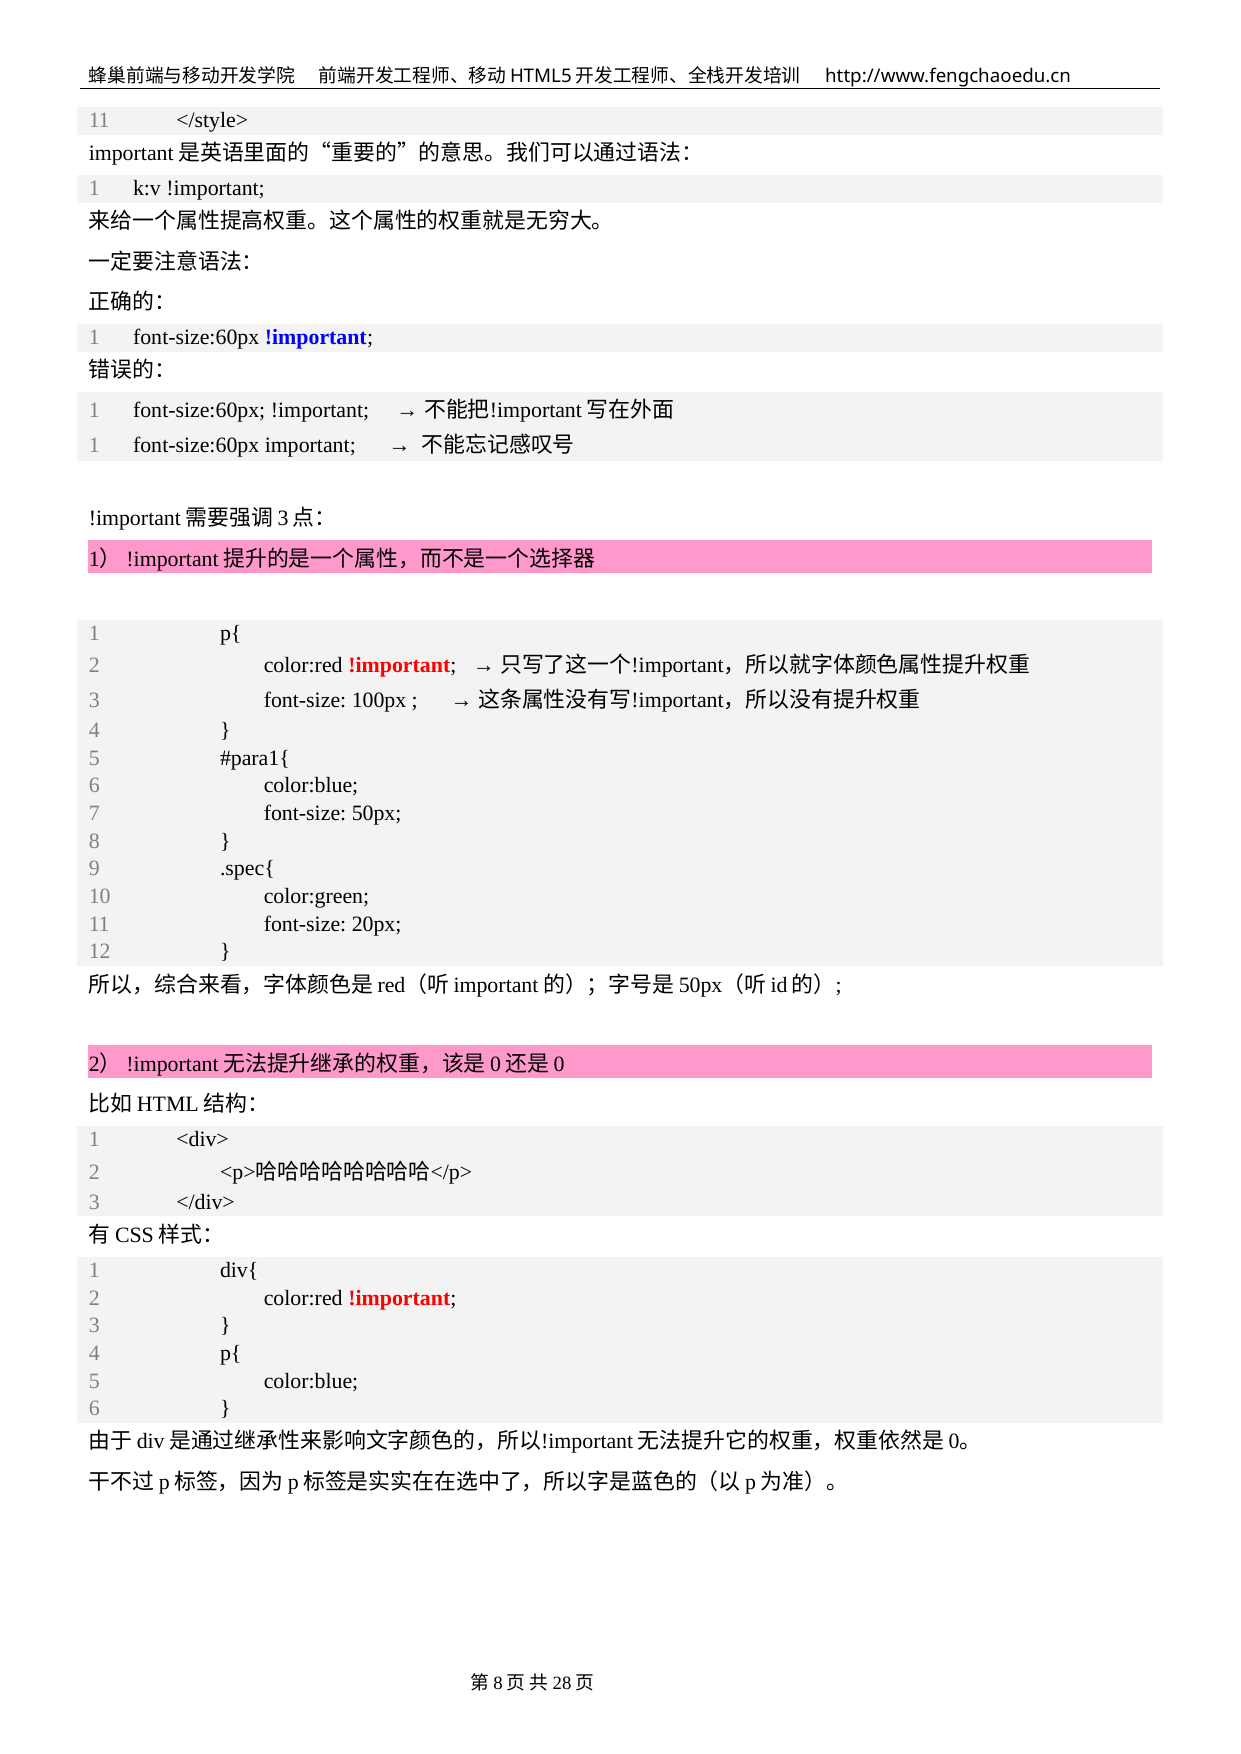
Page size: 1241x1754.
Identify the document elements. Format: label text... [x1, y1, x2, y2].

text 干不过p标签，因为p标签是实实在在选中了，所以字是蓝色的（以p为准）。 [88, 1463, 1152, 1496]
table_header k:v !important; [77, 175, 1163, 203]
text 由于div是通过继承性来影响文字颜色的，所以!important无法提升它的权重，权重依然是0。 [88, 1423, 1152, 1456]
table_header p{ color:red !important; → 只写了这一个!important，所以就字体颜色属性提升权重 font-size: 100px ; → 这条属性没有写!important，所以没有提升权重 } #para1{ color:blue; font-size: 50px; } .spec{ color:green; font-size: 20px; } [77, 620, 1163, 966]
text 错误的： [88, 352, 1152, 384]
table_header font-size:60px; !important; → 不能把!important写在外面 font-size:60px important; → 不能忘记感叹号 [77, 392, 1163, 461]
text 一定要注意语法： [88, 243, 1152, 276]
text 1） !important提升的是一个属性，而不是一个选择器 [88, 540, 1152, 573]
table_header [77, 107, 1163, 135]
text important是英语里面的“重要的”的意思。我们可以通过语法： [88, 135, 1152, 167]
text 2） !important无法提升继承的权重，该是0还是0 [88, 1045, 1152, 1078]
table_header <div> <p>哈哈哈哈哈哈哈哈</p> </div> [77, 1126, 1163, 1216]
text 所以，综合来看，字体颜色是red（听important的）；字号是50px（听id的）; [88, 966, 1152, 999]
text 比如HTML结构： [88, 1086, 1152, 1118]
text 来给一个属性提高权重。这个属性的权重就是无穷大。 [88, 203, 1152, 235]
text 有CSS样式： [88, 1216, 1152, 1249]
table_header div{ color:red !important; } p{ color:blue; } [77, 1257, 1163, 1423]
text 正确的： [88, 284, 1152, 316]
table_header font-size:60px !important; [77, 324, 1163, 352]
text !important需要强调3点： [88, 500, 1152, 532]
